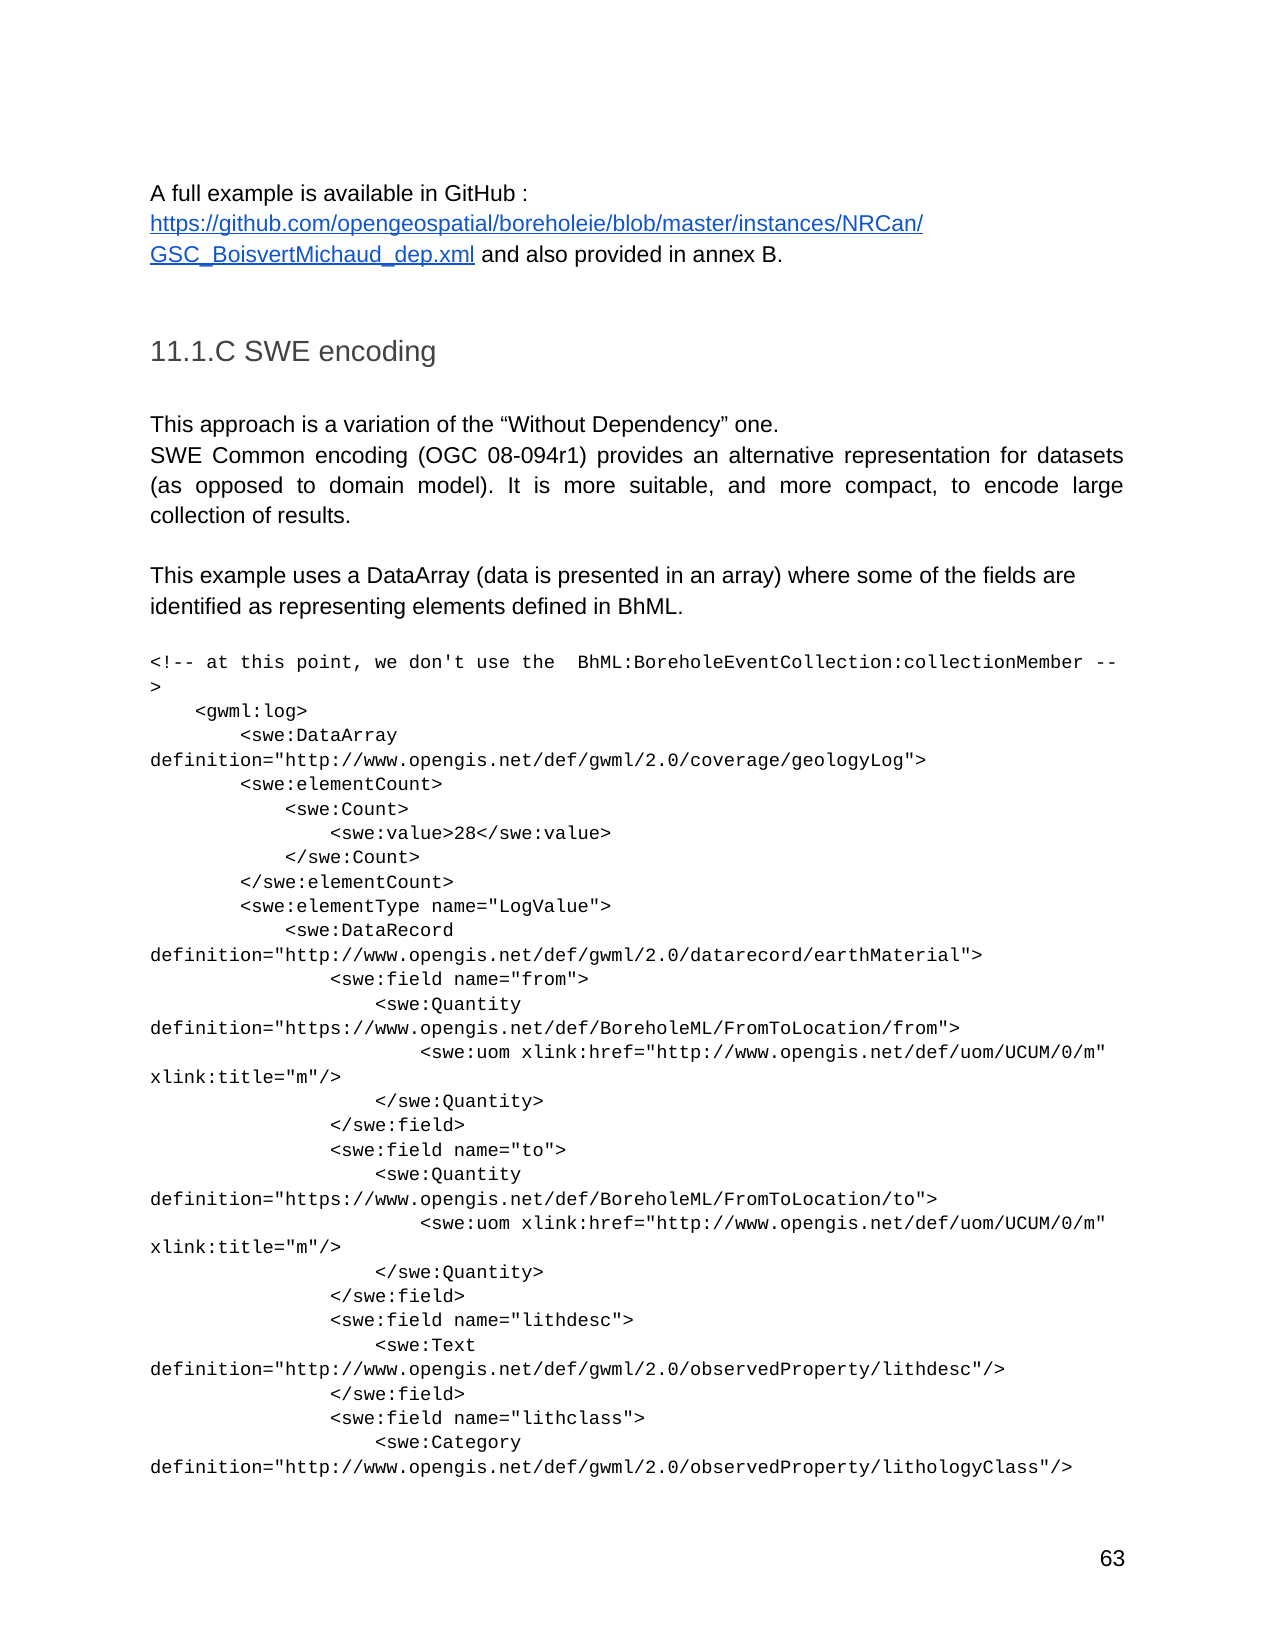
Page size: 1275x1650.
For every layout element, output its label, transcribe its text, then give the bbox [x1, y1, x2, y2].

text This approach is a variation of the “Without Dependency” one. [150, 411, 1125, 438]
text <swe:uom xlink:href="http://www.opengis.net/def/uom/UCUM/0/m" xlink:title="m"/> [150, 1214, 1125, 1259]
text <swe:field name="lithclass"> [150, 1409, 1125, 1430]
text <!-- at this point, we don't use the BhML:BoreholeEventCollection:collectionMember --> [150, 653, 1125, 699]
text <swe:Quantity definition="https://www.opengis.net/def/BoreholeML/FromToLocation/from"> [150, 994, 1125, 1040]
subtitle 11.1.C SWE encoding [150, 334, 1125, 368]
text <swe:Quantity definition="https://www.opengis.net/def/BoreholeML/FromToLocation/to"> [150, 1165, 1125, 1211]
text <swe:Category definition="http://www.opengis.net/def/gwml/2.0/observedProperty/lithologyClass"/> [150, 1433, 1125, 1479]
text <swe:elementCount> [150, 775, 1125, 796]
text This example uses a DataArray (data is presented in an array) where some of the fields are identified as representing elements defined in BhML. [150, 562, 1125, 619]
text </swe:field> [150, 1287, 1125, 1308]
text </swe:Quantity> [150, 1092, 1125, 1113]
text </swe:Count> [150, 848, 1125, 869]
text <swe:elementType name="LogValue"> [150, 897, 1125, 918]
text <swe:Count> [150, 799, 1125, 821]
text A full example is available in GitHub : https://github.com/opengeospatial/boreholeie/blob/master/instances/NRCan/GSC_BoisvertMichaud_dep.xml and also provided in annex B. [150, 180, 1125, 267]
text <swe:DataRecord definition="http://www.opengis.net/def/gwml/2.0/datarecord/earthMaterial"> [150, 921, 1125, 967]
text <swe:field name="to"> [150, 1141, 1125, 1162]
text <swe:value>28</swe:value> [150, 824, 1125, 845]
text SWE Common encoding (OGC 08-094r1) provides an alternative representation for datasets (as opposed to domain model). It is more suitable, and more compact, to encode large collection of results. [150, 442, 1125, 528]
text <swe:uom xlink:href="http://www.opengis.net/def/uom/UCUM/0/m" xlink:title="m"/> [150, 1043, 1125, 1089]
text </swe:Quantity> [150, 1262, 1125, 1284]
text </swe:field> [150, 1384, 1125, 1406]
text <swe:DataArray definition="http://www.opengis.net/def/gwml/2.0/coverage/geologyLog"> [150, 726, 1125, 772]
text <swe:field name="from"> [150, 970, 1125, 991]
text <swe:Text definition="http://www.opengis.net/def/gwml/2.0/observedProperty/lithdesc"/> [150, 1336, 1125, 1381]
text </swe:field> [150, 1116, 1125, 1137]
text <swe:field name="lithdesc"> [150, 1311, 1125, 1332]
text <gwml:log> [150, 702, 1125, 723]
text </swe:elementCount> [150, 872, 1125, 894]
